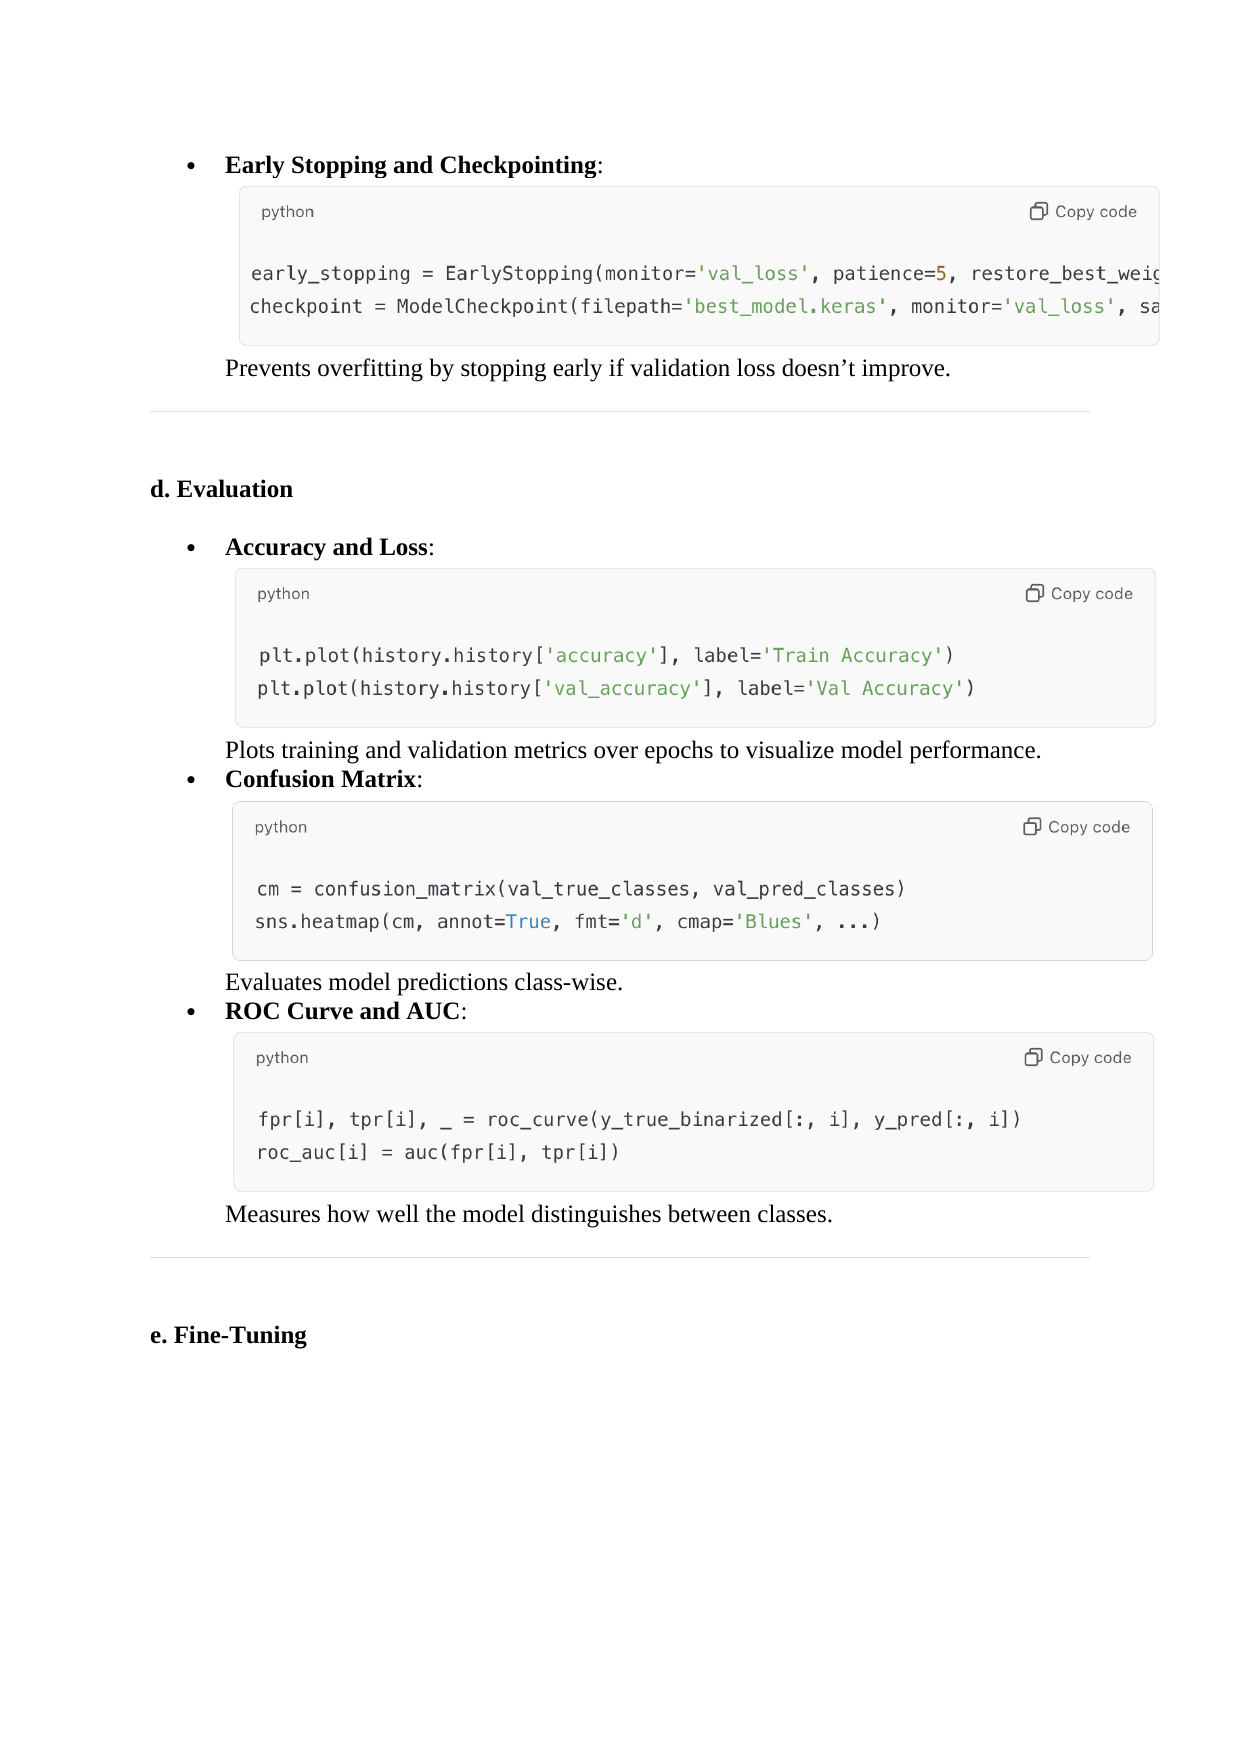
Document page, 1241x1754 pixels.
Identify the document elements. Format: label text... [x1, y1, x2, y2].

picture [225, 178, 1166, 354]
text d. Evaluation [150, 474, 1090, 503]
text e. Fine-Tuning [150, 1321, 1090, 1349]
picture [225, 793, 1166, 968]
picture [225, 561, 1166, 736]
picture [225, 1025, 1166, 1200]
